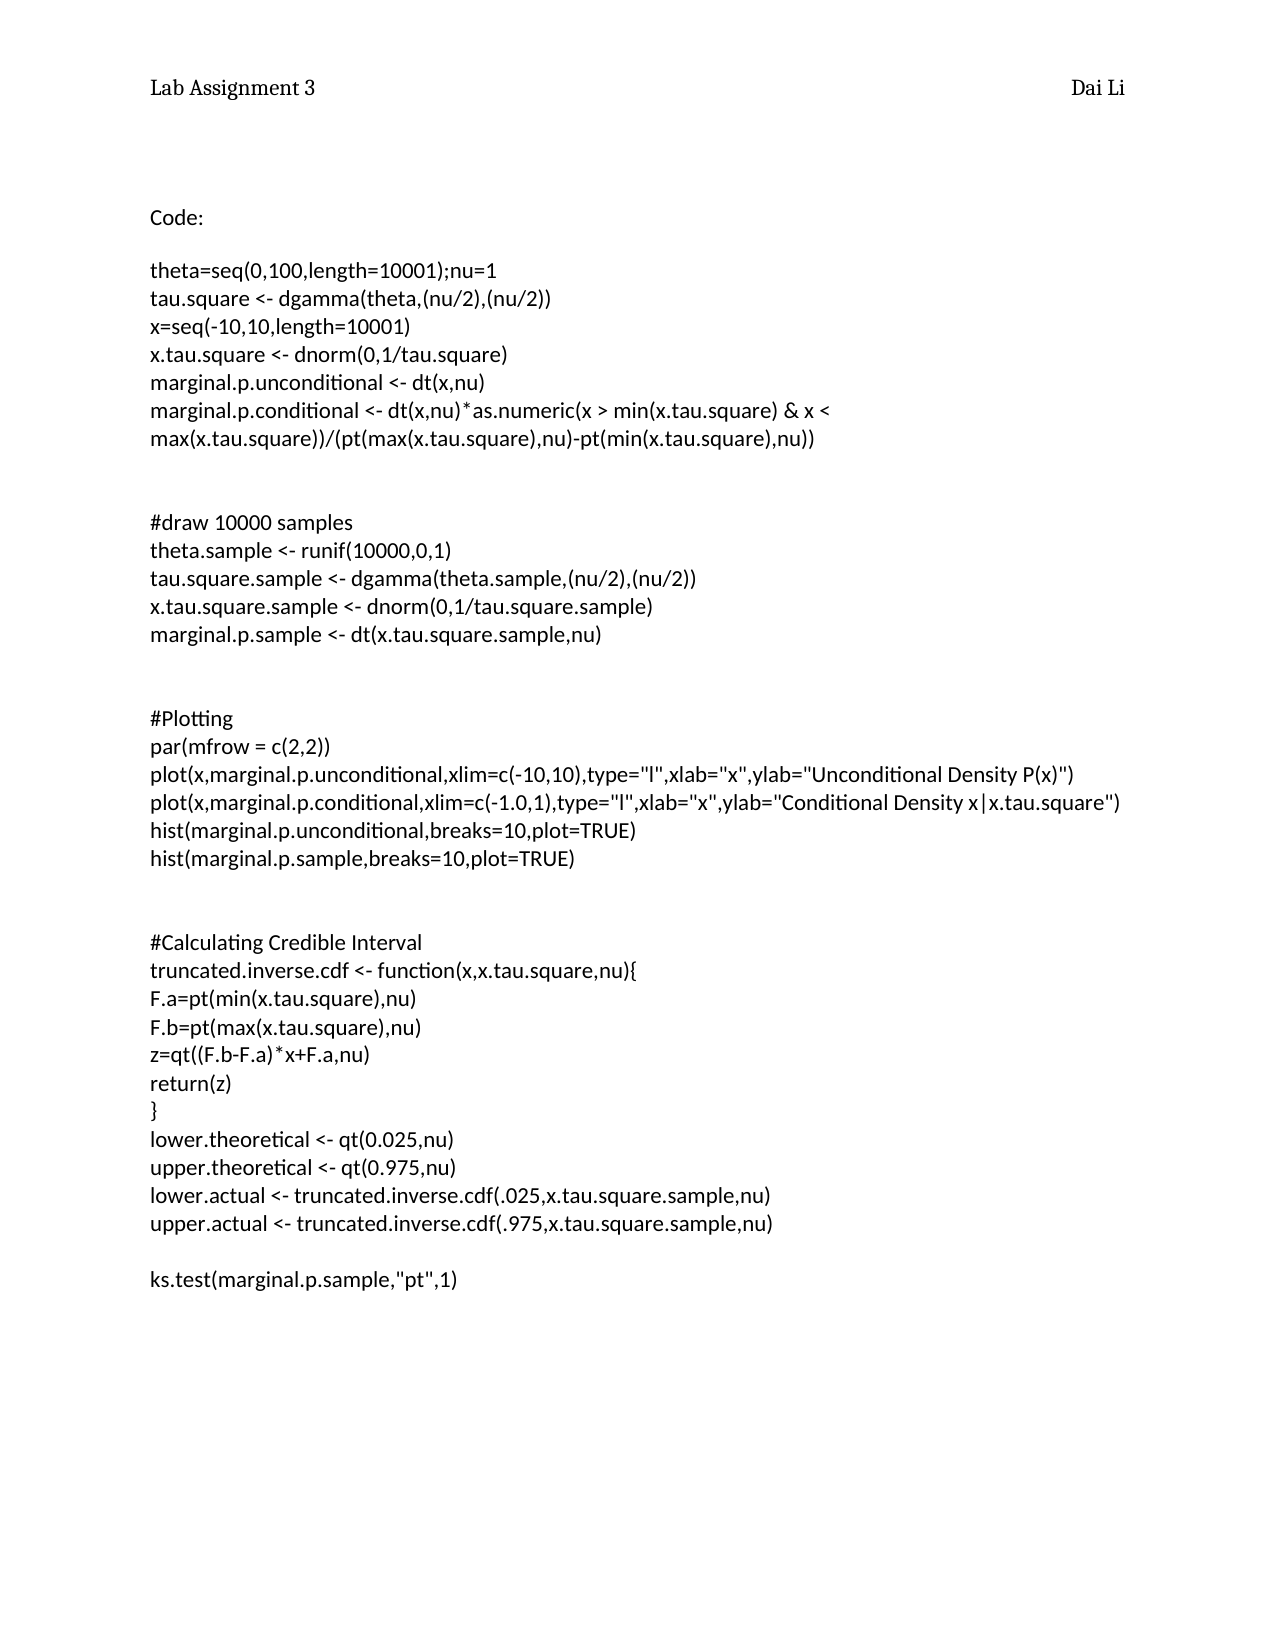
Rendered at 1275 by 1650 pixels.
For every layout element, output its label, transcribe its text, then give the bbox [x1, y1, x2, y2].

text #draw 10000 samples [150, 508, 1125, 536]
text lower.theoretical <- qt(0.025,nu) [150, 1125, 1125, 1153]
text x.tau.square <- dnorm(0,1/tau.square) [150, 340, 1125, 368]
text F.b=pt(max(x.tau.square),nu) [150, 1013, 1125, 1041]
text ks.test(marginal.p.sample,"pt",1) [150, 1265, 1125, 1293]
text plot(x,marginal.p.conditional,xlim=c(-1.0,1),type="l",xlab="x",ylab="Conditional Density x|x.tau.square") [150, 788, 1125, 816]
text plot(x,marginal.p.unconditional,xlim=c(-10,10),type="l",xlab="x",ylab="Unconditional Density P(x)") [150, 760, 1125, 788]
text marginal.p.conditional <- dt(x,nu)*as.numeric(x > min(x.tau.square) & x < max(x.tau.square))/(pt(max(x.tau.square),nu)-pt(min(x.tau.square),nu)) [150, 396, 1125, 452]
text theta=seq(0,100,length=10001);nu=1 [150, 256, 1125, 284]
text F.a=pt(min(x.tau.square),nu) [150, 984, 1125, 1013]
text tau.square <- dgamma(theta,(nu/2),(nu/2)) [150, 284, 1125, 312]
text tau.square.sample <- dgamma(theta.sample,(nu/2),(nu/2)) [150, 564, 1125, 592]
text z=qt((F.b-F.a)*x+F.a,nu) [150, 1041, 1125, 1069]
text return(z) [150, 1069, 1125, 1097]
text #Calculating Credible Interval [150, 928, 1125, 957]
text marginal.p.unconditional <- dt(x,nu) [150, 368, 1125, 396]
text par(mfrow = c(2,2)) [150, 732, 1125, 760]
text upper.theoretical <- qt(0.975,nu) [150, 1153, 1125, 1181]
text theta.sample <- runif(10000,0,1) [150, 536, 1125, 564]
text x.tau.square.sample <- dnorm(0,1/tau.square.sample) [150, 592, 1125, 620]
text #Plotting [150, 704, 1125, 732]
text hist(marginal.p.sample,breaks=10,plot=TRUE) [150, 844, 1125, 872]
text Code: [150, 203, 1125, 231]
text lower.actual <- truncated.inverse.cdf(.025,x.tau.square.sample,nu) [150, 1181, 1125, 1209]
text hist(marginal.p.unconditional,breaks=10,plot=TRUE) [150, 816, 1125, 844]
text } [150, 1097, 1125, 1125]
text marginal.p.sample <- dt(x.tau.square.sample,nu) [150, 620, 1125, 648]
text truncated.inverse.cdf <- function(x,x.tau.square,nu){ [150, 957, 1125, 984]
text upper.actual <- truncated.inverse.cdf(.975,x.tau.square.sample,nu) [150, 1209, 1125, 1237]
text x=seq(-10,10,length=10001) [150, 312, 1125, 340]
